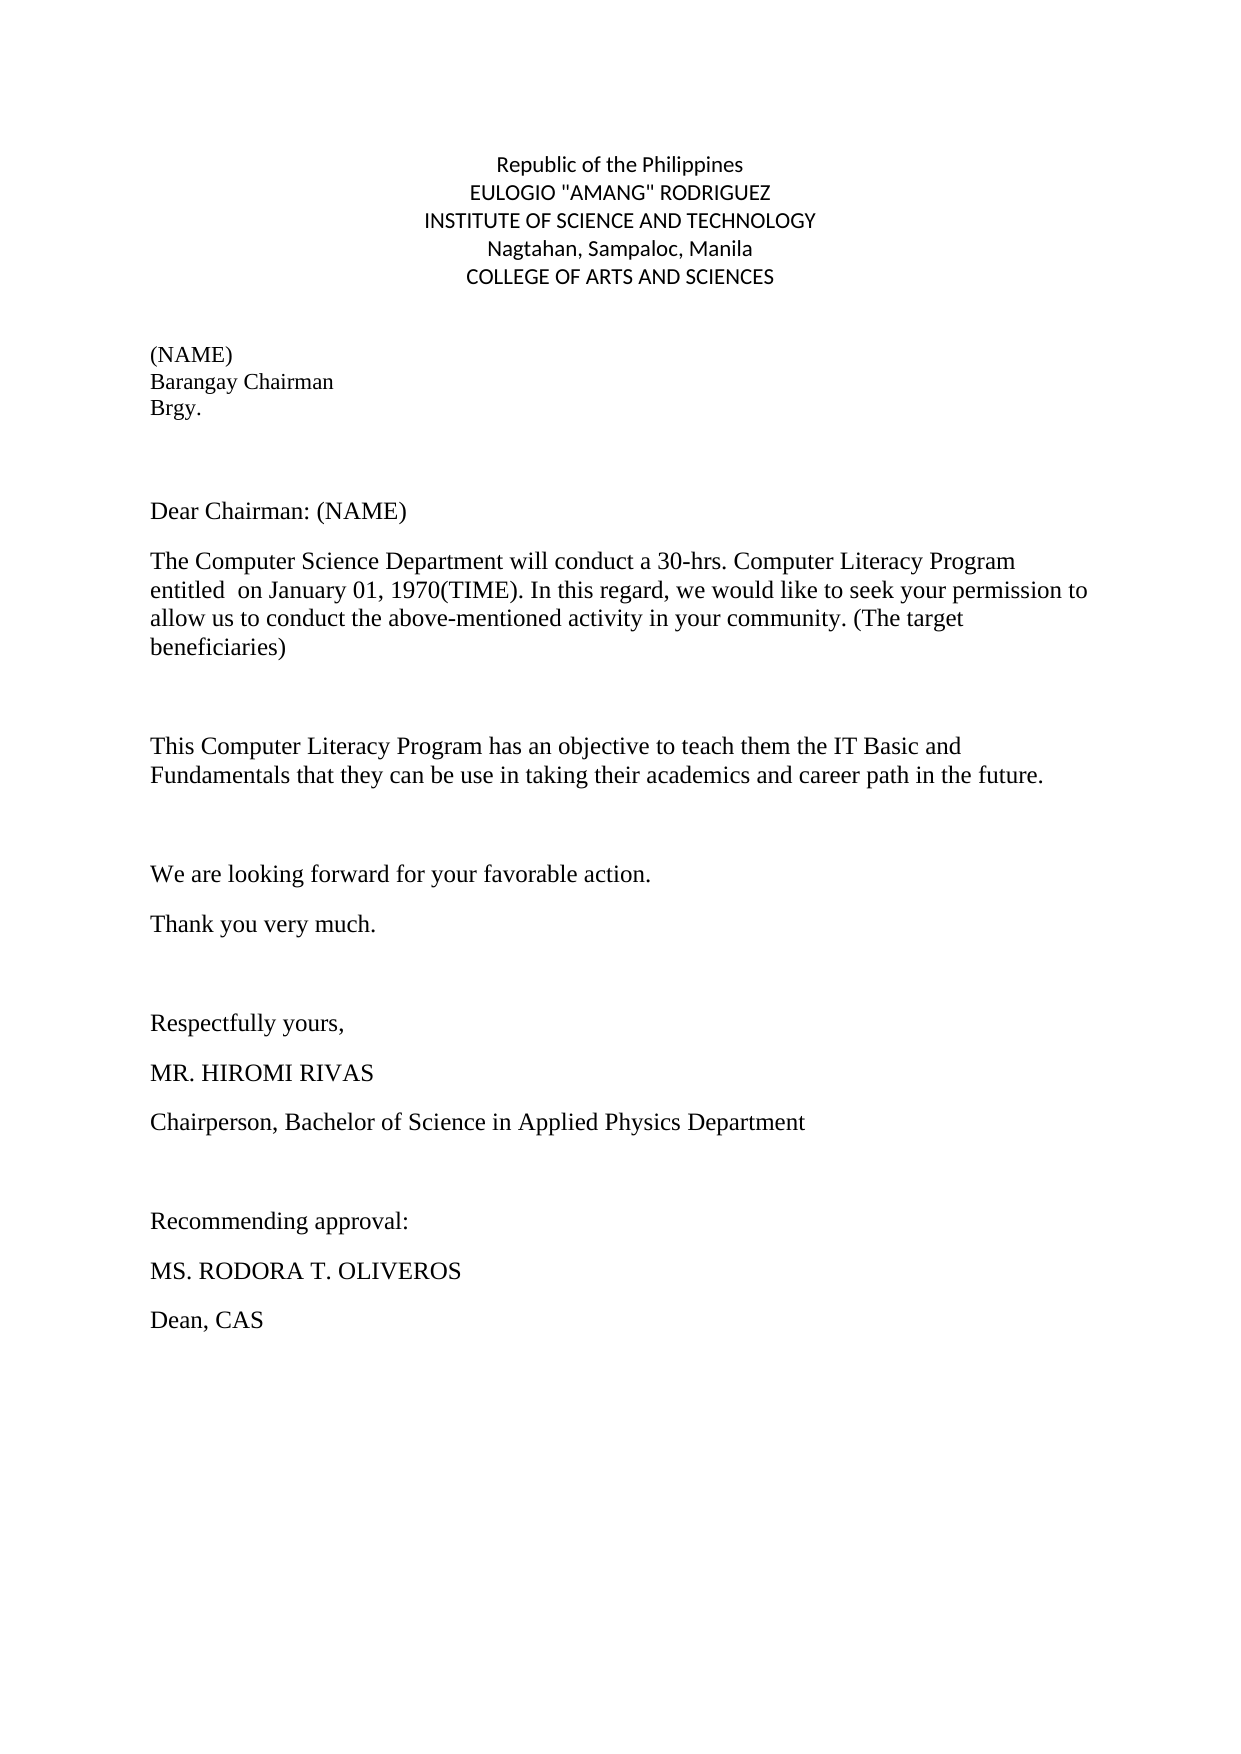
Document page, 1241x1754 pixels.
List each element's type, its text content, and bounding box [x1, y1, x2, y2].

text (NAME) [150, 341, 1090, 368]
text Dear Chairman: (NAME) [150, 496, 1090, 525]
text INSTITUTE OF SCIENCE AND TECHNOLOGY [150, 206, 1090, 234]
text COLLEGE OF ARTS AND SCIENCES [150, 262, 1090, 290]
text EULOGIO "AMANG" RODRIGUEZ [150, 178, 1090, 206]
text Nagtahan, Sampaloc, Manila [150, 234, 1090, 262]
text Chairperson, Bachelor of Science in Applied Physics Department [150, 1107, 1090, 1136]
text Dean, CAS [150, 1306, 1090, 1334]
text Respectfully yours, [150, 1008, 1090, 1037]
text MS. RODORA T. OLIVEROS [150, 1256, 1090, 1285]
text The Computer Science Department will conduct a 30-hrs. Computer Literacy Program entitled on January 01, 1970 (TIME). In this regard, we would like to seek your permission to allow us to conduct the above-mentioned activity in your community. (The target beneficiaries) [150, 546, 1090, 661]
text Barangay Chairman [150, 368, 1090, 394]
text We are looking forward for your favorable action. [150, 859, 1090, 888]
text Recommending approval: [150, 1206, 1090, 1235]
text MR. HIROMI RIVAS [150, 1058, 1090, 1086]
text Republic of the Philippines [150, 150, 1090, 178]
text Thank you very much. [150, 909, 1090, 938]
text Brgy. [150, 394, 1090, 421]
text This Computer Literacy Program has an objective to teach them the IT Basic and Fundamentals that they can be use in taking their academics and career path in the future. [150, 731, 1090, 789]
